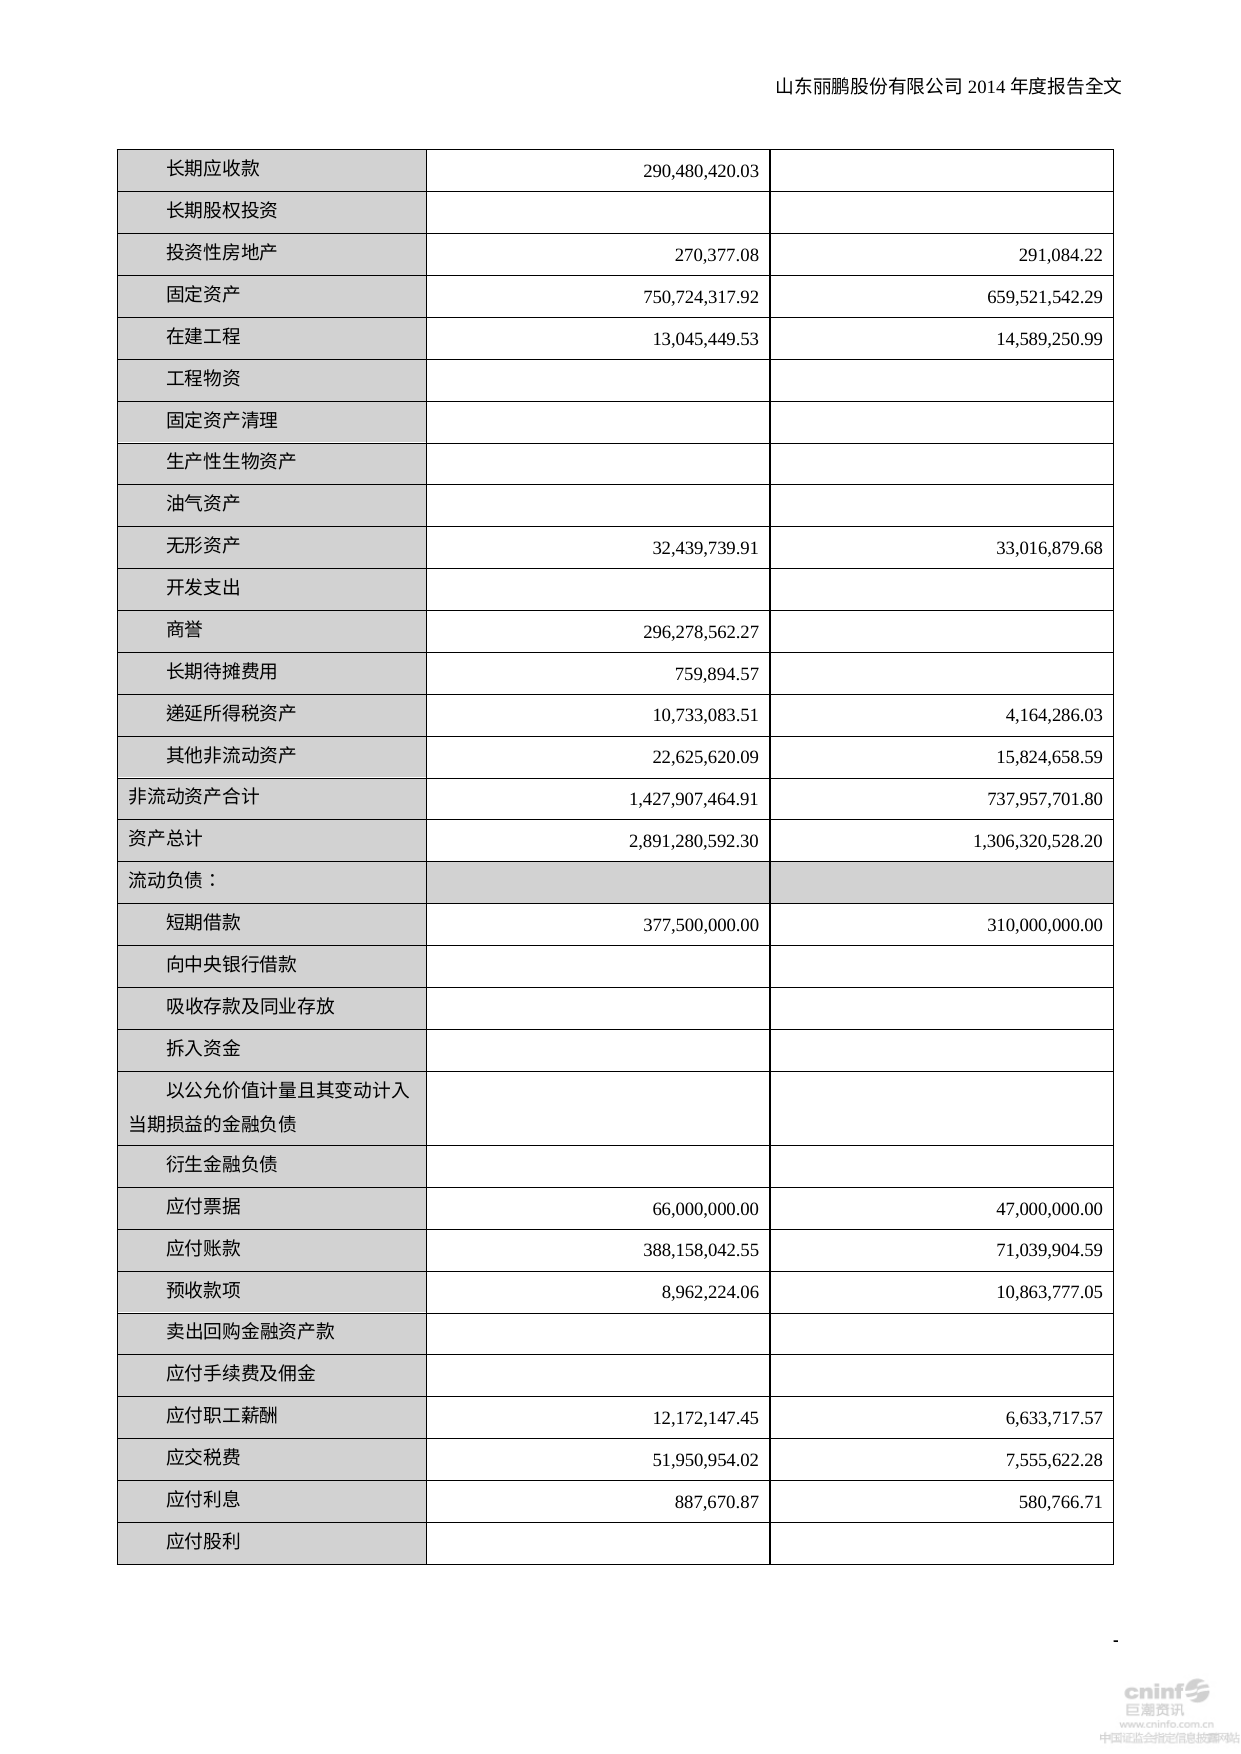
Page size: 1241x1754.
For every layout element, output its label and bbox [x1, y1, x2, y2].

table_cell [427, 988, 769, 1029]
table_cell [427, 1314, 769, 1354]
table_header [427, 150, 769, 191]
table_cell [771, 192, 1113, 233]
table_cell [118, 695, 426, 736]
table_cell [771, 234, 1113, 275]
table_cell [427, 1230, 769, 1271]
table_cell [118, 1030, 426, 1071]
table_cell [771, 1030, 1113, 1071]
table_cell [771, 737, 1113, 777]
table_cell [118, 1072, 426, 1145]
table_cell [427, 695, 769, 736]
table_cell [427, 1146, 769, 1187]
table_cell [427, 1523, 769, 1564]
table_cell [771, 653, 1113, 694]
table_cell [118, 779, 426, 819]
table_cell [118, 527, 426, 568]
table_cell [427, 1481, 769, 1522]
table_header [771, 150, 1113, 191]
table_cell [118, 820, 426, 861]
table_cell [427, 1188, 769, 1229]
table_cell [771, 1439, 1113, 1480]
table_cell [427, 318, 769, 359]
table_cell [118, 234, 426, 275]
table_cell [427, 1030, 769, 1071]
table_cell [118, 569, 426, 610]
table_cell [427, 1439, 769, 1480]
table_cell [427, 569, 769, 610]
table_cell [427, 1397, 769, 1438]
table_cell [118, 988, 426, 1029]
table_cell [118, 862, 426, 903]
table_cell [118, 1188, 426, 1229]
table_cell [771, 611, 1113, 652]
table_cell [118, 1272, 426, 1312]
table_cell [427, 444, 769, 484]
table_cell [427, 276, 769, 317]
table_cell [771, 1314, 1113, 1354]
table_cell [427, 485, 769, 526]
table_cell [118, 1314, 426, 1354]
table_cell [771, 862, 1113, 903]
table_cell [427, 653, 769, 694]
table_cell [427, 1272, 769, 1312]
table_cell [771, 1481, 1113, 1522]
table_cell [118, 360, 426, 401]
picture [1099, 1673, 1241, 1754]
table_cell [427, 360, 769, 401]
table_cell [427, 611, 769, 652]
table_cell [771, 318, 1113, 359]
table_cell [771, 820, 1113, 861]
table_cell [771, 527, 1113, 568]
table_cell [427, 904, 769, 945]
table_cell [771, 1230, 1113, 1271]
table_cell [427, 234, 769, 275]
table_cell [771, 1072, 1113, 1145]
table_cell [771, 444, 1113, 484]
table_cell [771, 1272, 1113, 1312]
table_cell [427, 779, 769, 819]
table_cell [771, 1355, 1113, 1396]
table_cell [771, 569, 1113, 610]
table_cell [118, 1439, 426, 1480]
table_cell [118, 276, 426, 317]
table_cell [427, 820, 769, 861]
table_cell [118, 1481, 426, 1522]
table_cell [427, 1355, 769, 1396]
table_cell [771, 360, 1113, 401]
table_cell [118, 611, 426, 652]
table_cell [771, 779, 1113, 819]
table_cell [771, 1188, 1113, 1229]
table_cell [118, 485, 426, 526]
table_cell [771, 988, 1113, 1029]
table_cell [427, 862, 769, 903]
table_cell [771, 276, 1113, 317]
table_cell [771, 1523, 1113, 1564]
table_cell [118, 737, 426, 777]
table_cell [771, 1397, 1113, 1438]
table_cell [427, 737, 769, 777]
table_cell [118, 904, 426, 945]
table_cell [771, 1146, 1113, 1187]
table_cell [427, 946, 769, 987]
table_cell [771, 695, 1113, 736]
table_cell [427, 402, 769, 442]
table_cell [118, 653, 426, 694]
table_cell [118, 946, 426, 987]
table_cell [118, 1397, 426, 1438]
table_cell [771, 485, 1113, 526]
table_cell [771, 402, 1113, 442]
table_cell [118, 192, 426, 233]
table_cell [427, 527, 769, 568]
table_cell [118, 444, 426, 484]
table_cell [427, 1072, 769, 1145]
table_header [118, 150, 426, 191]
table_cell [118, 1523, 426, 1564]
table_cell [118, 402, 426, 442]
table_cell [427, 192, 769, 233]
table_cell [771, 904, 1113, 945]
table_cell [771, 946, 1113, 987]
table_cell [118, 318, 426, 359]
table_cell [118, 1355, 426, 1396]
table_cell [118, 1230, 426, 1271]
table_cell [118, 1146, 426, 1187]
